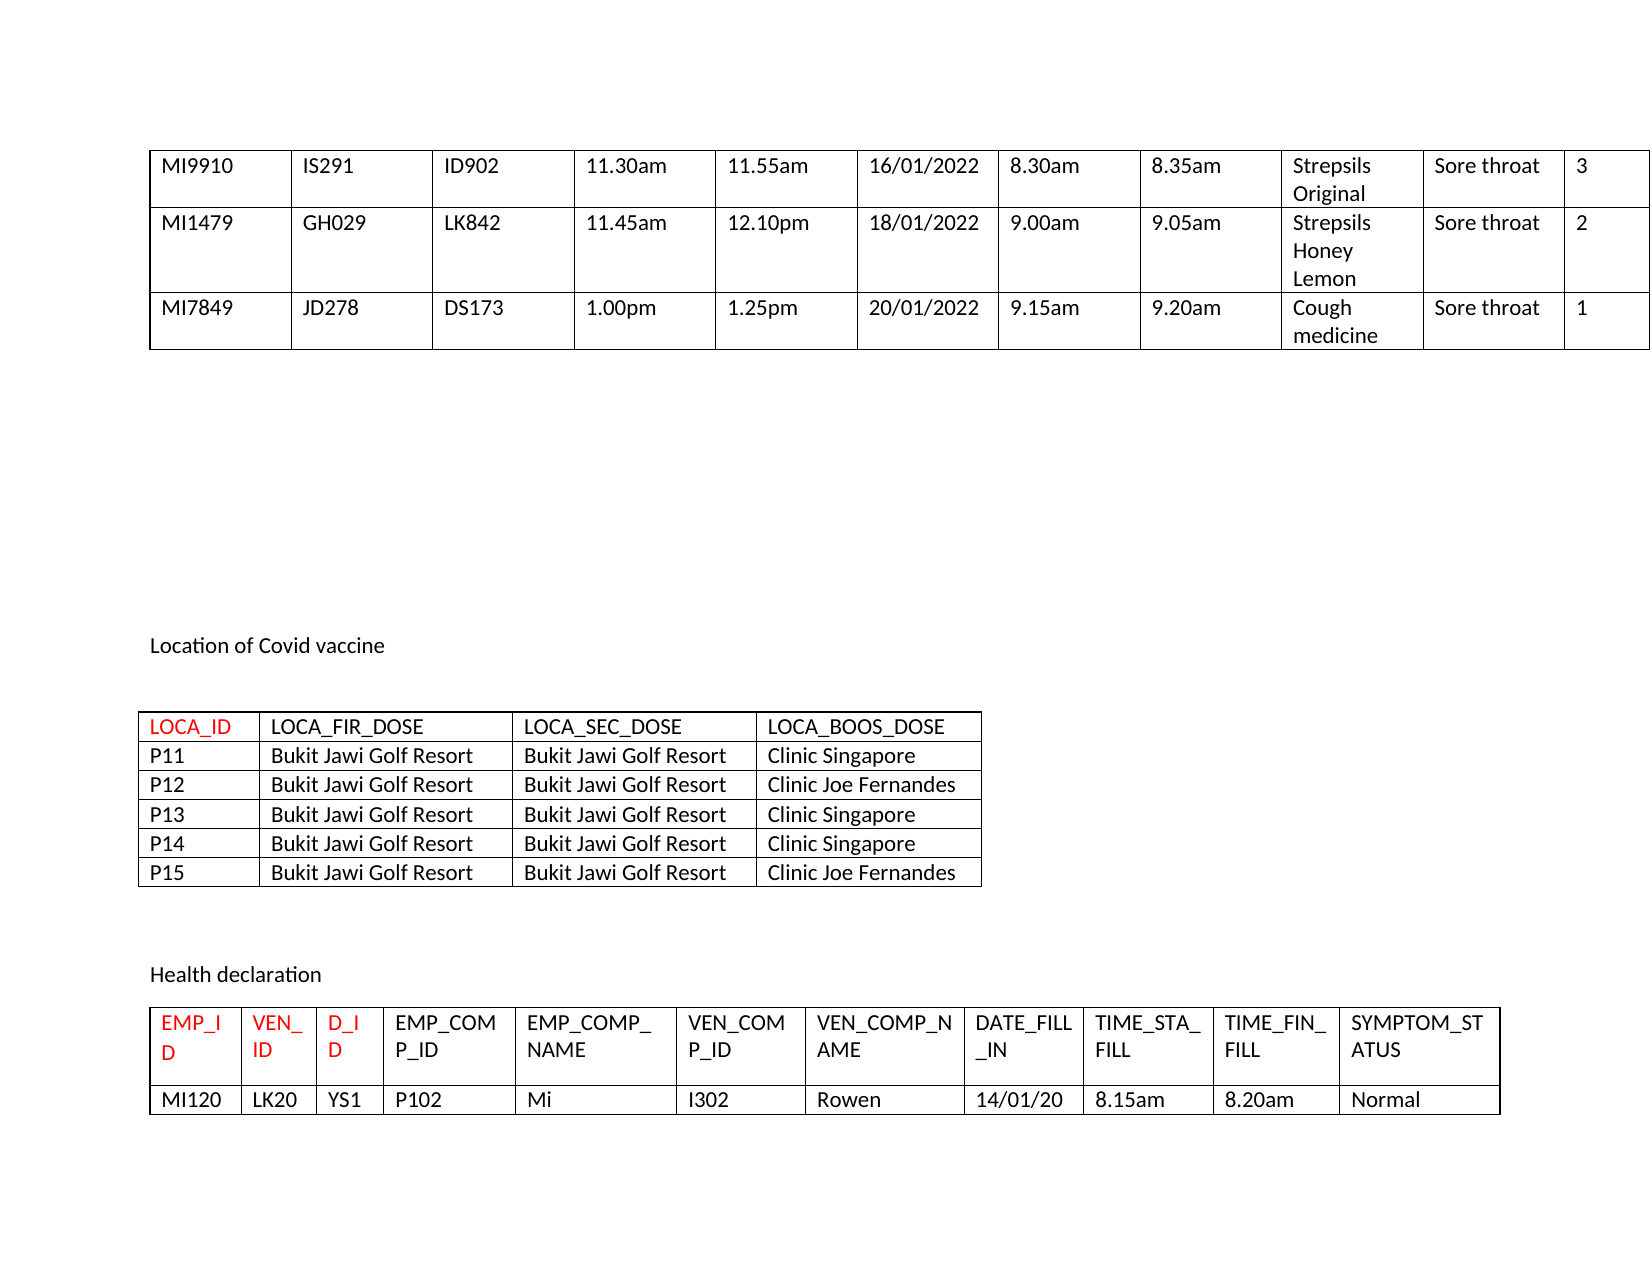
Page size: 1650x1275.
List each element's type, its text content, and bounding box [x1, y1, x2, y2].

table_header VEN_COMP_ID [677, 1008, 805, 1084]
table_cell P102 [384, 1086, 515, 1114]
table_cell 16/01/2022 [858, 151, 998, 207]
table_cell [806, 1086, 964, 1114]
table_cell P14 [139, 829, 259, 857]
table_cell 1 [1565, 293, 1649, 349]
table_header TIME_STA_FILL [1084, 1008, 1213, 1084]
table_cell 1.00pm [575, 293, 715, 349]
table_cell Clinic Singapore [757, 742, 981, 769]
table_cell P12 [139, 771, 259, 799]
table_cell 9.15am [999, 293, 1140, 349]
table_cell Bukit Jawi Golf Resort [260, 858, 512, 886]
table_cell Bukit Jawi Golf Resort [513, 742, 756, 769]
table_cell P13 [139, 800, 259, 828]
table_header LOCA_ID [139, 713, 259, 741]
table_header EMP_ID [151, 1008, 241, 1084]
table_cell ID902 [433, 151, 574, 207]
table_cell Bukit Jawi Golf Resort [513, 800, 756, 828]
table_cell 8.35am [1141, 151, 1281, 207]
table_cell MI1479 [151, 208, 291, 292]
table_cell 11.55am [716, 151, 857, 207]
table_header VEN_ID [242, 1008, 316, 1084]
table_header D_ID [317, 1008, 383, 1084]
table_cell LK842 [433, 208, 574, 292]
table_header TIME_FIN_FILL [1214, 1008, 1339, 1084]
table_header LOCA_FIR_DOSE [260, 713, 512, 741]
table_cell 18/01/2022 [858, 208, 998, 292]
table_cell Clinic Singapore [757, 829, 981, 857]
table_cell 14/01/2022 [965, 1086, 1083, 1114]
table_cell MI9910 [151, 151, 291, 207]
table_header VEN_COMP_NAME [806, 1008, 964, 1084]
table_cell Clinic Joe Fernandes [757, 771, 981, 799]
table_cell 11.30am [575, 151, 715, 207]
table_cell MI1200 [151, 1086, 241, 1114]
table_cell 8.15am [1084, 1086, 1213, 1114]
table_cell I302 [677, 1086, 805, 1114]
table_cell Bukit Jawi Golf Resort [513, 771, 756, 799]
table_cell Sore throat [1424, 293, 1564, 349]
table_cell Clinic Joe Fernandes [757, 858, 981, 886]
table_cell 2 [1565, 208, 1649, 292]
table_cell Strepsils Honey Lemon [1282, 208, 1423, 292]
table_cell Bukit Jawi Golf Resort [260, 771, 512, 799]
table_cell IS291 [292, 151, 432, 207]
table_cell Clinic Singapore [757, 800, 981, 828]
table_cell 11.45am [575, 208, 715, 292]
table_cell Bukit Jawi Golf Resort [260, 742, 512, 769]
table_cell MI7849 [151, 293, 291, 349]
table_cell Bukit Jawi Golf Resort [513, 829, 756, 857]
table_header LOCA_BOOS_DOSE [757, 713, 981, 741]
table_cell Bukit Jawi Golf Resort [260, 829, 512, 857]
table_cell Normal [1340, 1086, 1499, 1114]
table_cell 1.25pm [716, 293, 857, 349]
table_cell Bukit Jawi Golf Resort [513, 858, 756, 886]
table_header LOCA_SEC_DOSE [513, 713, 756, 741]
table_cell Bukit Jawi Golf Resort [260, 800, 512, 828]
table_cell Cough medicine [1282, 293, 1423, 349]
table_cell Sore throat [1424, 151, 1564, 207]
table_cell Strepsils Original [1282, 151, 1423, 207]
table_header SYMPTOM_STATUS [1340, 1008, 1499, 1084]
table_cell JD278 [292, 293, 432, 349]
table_cell 9.20am [1141, 293, 1281, 349]
table_cell 8.30am [999, 151, 1140, 207]
table_cell 8.20am [1214, 1086, 1339, 1114]
text Health declaration [150, 960, 1500, 988]
table_cell 20/01/2022 [858, 293, 998, 349]
table_header DATE_FILL_IN [965, 1008, 1083, 1084]
table_cell P15 [139, 858, 259, 886]
table_cell DS173 [433, 293, 574, 349]
table_cell P11 [139, 742, 259, 769]
table_cell Sore throat [1424, 208, 1564, 292]
table_cell 9.05am [1141, 208, 1281, 292]
table_header EMP_COMP_NAME [516, 1008, 676, 1084]
text Location of Covid vaccine [150, 632, 1500, 659]
table_cell 9.00am [999, 208, 1140, 292]
table_cell LK209 [242, 1086, 316, 1114]
table_cell GH029 [292, 208, 432, 292]
table_cell 12.10pm [716, 208, 857, 292]
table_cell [516, 1086, 676, 1114]
table_cell 3 [1565, 151, 1649, 207]
table_header EMP_COMP_ID [384, 1008, 515, 1084]
table_cell YS192 [317, 1086, 383, 1114]
